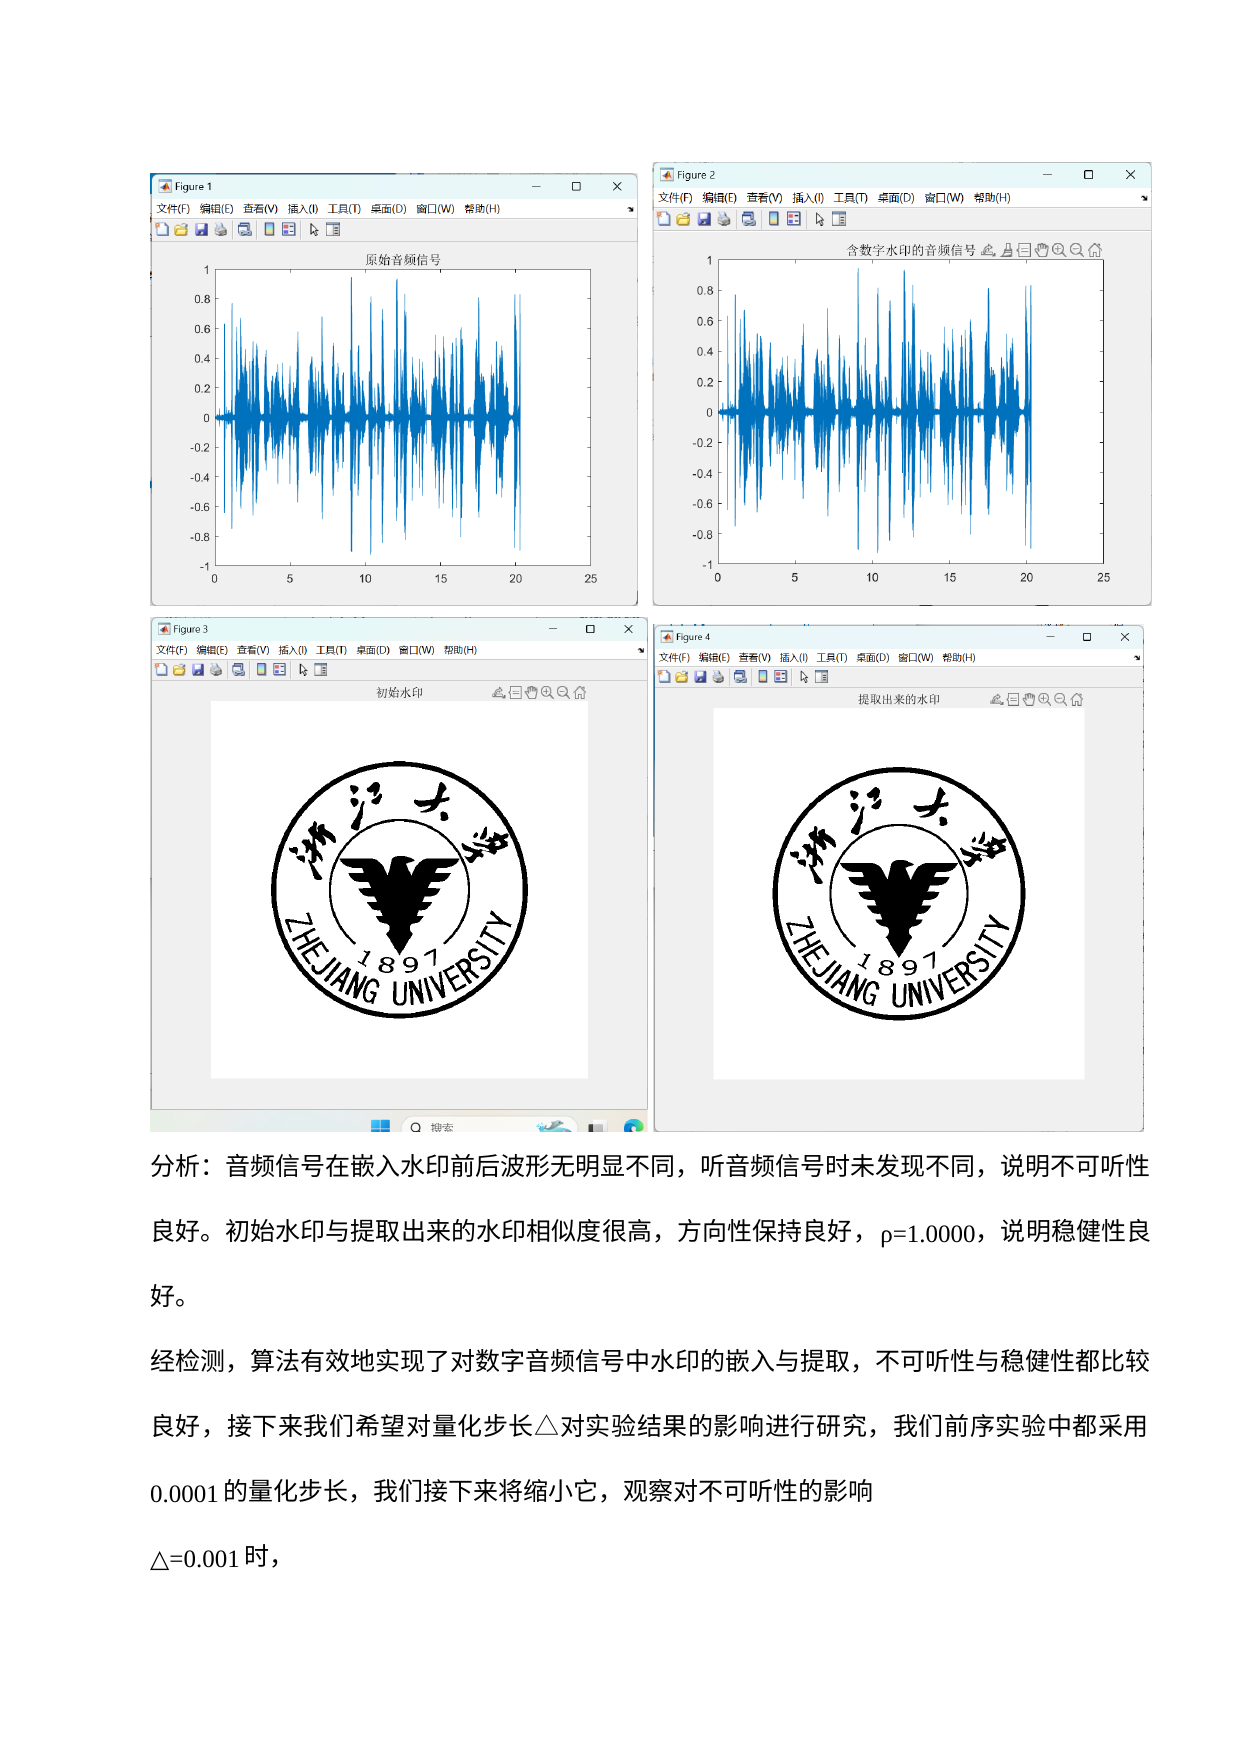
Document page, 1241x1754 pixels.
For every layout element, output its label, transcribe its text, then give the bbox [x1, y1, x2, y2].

picture [653, 624, 1144, 1132]
text 分析：音频信号在嵌入水印前后波形无明显不同，听音频信号时未发现不同，说明不可听性良好。初始水印与提取出来的水印相似度很高，方向性保持良好，ρ=1.0000，说明稳健性良好。 [150, 1137, 1152, 1332]
picture [652, 162, 1152, 606]
picture [150, 617, 648, 1132]
text △=0.001时， [150, 1527, 1152, 1592]
picture [150, 173, 638, 606]
text 经检测，算法有效地实现了对数字音频信号中水印的嵌入与提取，不可听性与稳健性都比较良好，接下来我们希望对量化步长△对实验结果的影响进行研究，我们前序实验中都采用0.0001的量化步长，我们接下来将缩小它，观察对不可听性的影响 [150, 1332, 1152, 1527]
